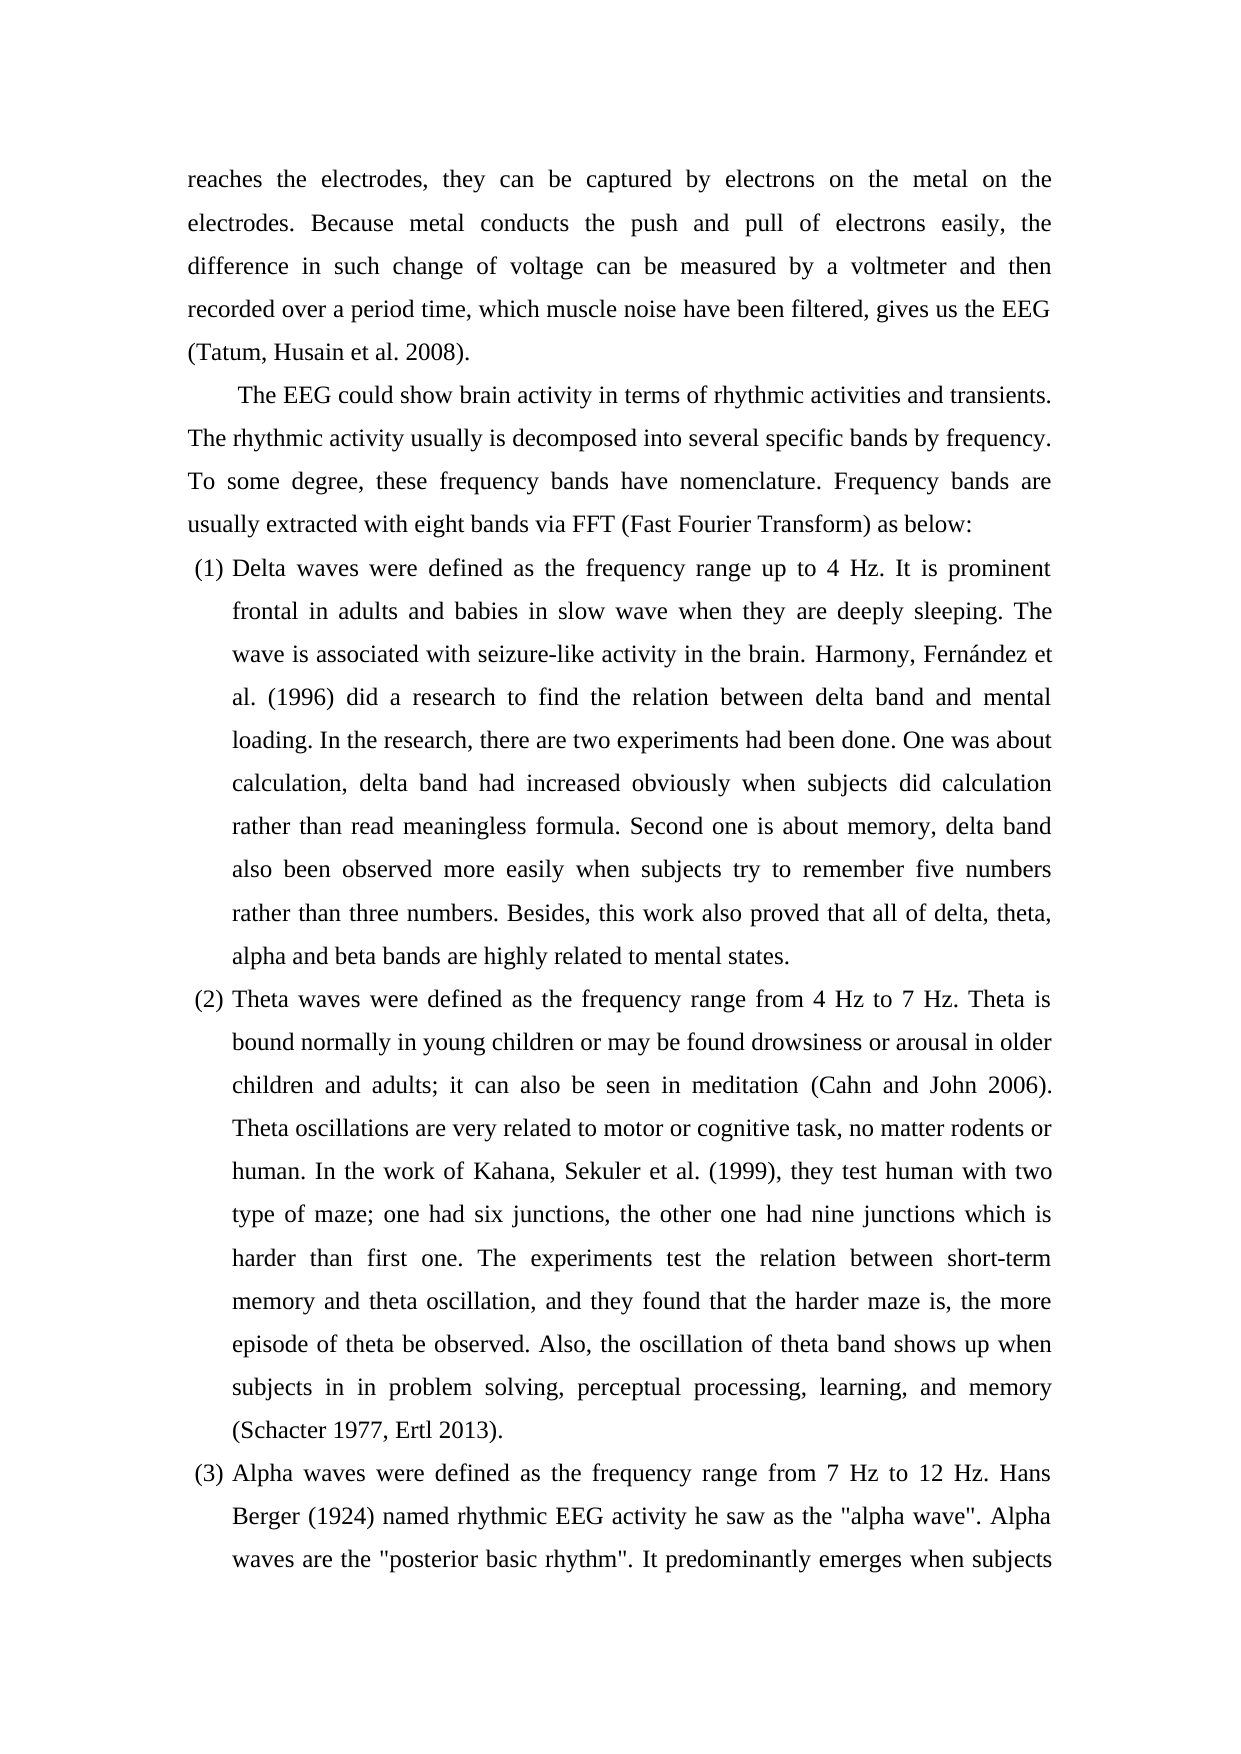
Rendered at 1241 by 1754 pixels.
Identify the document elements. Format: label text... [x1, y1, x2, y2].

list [194, 1458, 1053, 1573]
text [187, 164, 1053, 366]
list Delta waves were defined as the frequency range up to 4 Hz. It is prominent frontal in adults and babies in slow wave when they are deeply sleeping. The wave is associated with seizure-like activity in the brain. Harmony, Fernández et al. (1996) did a research to find the relation between delta band and mental loading. In the research, there are two experiments had been done. One was about calculation, delta band had increased obviously when subjects did calculation rather than read meaningless formula. Second one is about memory, delta band also been observed more easily when subjects try to remember five numbers rather than three numbers. Besides, this work also proved that all of delta, theta, alpha and beta bands are highly related to mental states. [194, 553, 1053, 969]
text The EEG could show brain activity in terms of rhythmic activities and transients. The rhythmic activity usually is decomposed into several specific bands by frequency. To some degree, these frequency bands have nomenclature. Frequency bands are usually extracted with eight bands via FFT (Fast Fourier Transform) as below: [187, 380, 1053, 538]
list Theta waves were defined as the frequency range from 4 Hz to 7 Hz. Theta is bound normally in young children or may be found drowsiness or arousal in older children and adults; it can also be seen in meditation (Cahn and John 2006). Theta oscillations are very related to motor or cognitive task, no matter rodents or human. In the work of Kahana, Sekuler et al. (1999), they test human with two type of maze; one had six junctions, the other one had nine junctions which is harder than first one. The experiments test the relation between short-term memory and theta oscillation, and they found that the harder maze is, the more episode of theta be observed. Also, the oscillation of theta band shows up when subjects in in problem solving, perceptual processing, learning, and memory (Schacter 1977, Ertl 2013). [194, 984, 1053, 1444]
